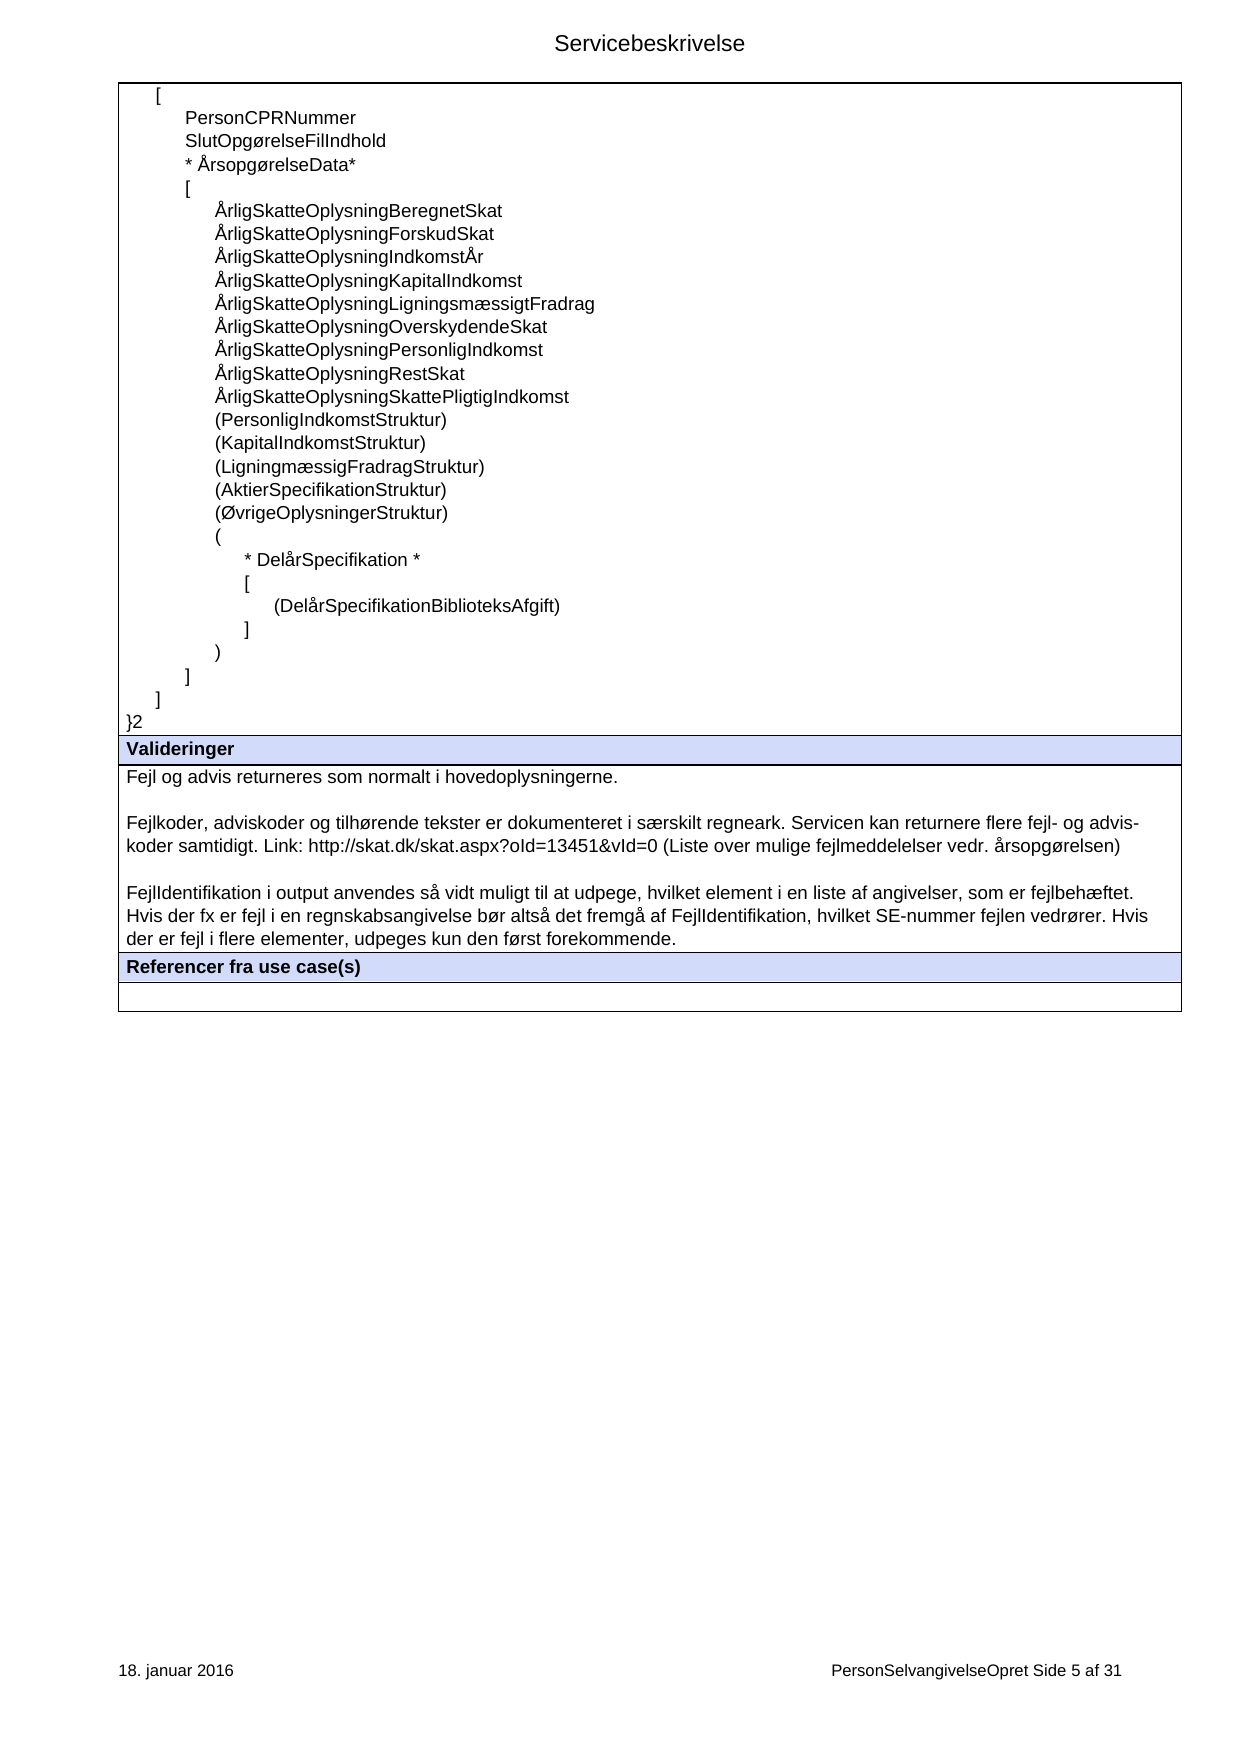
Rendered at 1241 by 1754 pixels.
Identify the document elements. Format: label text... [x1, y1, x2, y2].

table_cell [119, 84, 1181, 734]
table_cell Valideringer [119, 736, 1181, 764]
table_cell Referencer fra use case(s) [119, 953, 1181, 981]
table_cell [119, 983, 1181, 1011]
table_cell Fejl og advis returneres som normalt i hovedoplysningerne. Fejlkoder, adviskoder og tilhørende tekster er dokumenteret i særskilt regneark. Servicen kan returnere flere fejl- og advis-koder samtidigt. Link: http://skat.dk/skat.aspx?oId=13451&vId=0 (Liste over mulige fejlmeddelelser vedr. årsopgørelsen) FejlIdentifikation i output anvendes så vidt muligt til at udpege, hvilket element i en liste af angivelser, som er fejlbehæftet. Hvis der fx er fejl i en regnskabsangivelse bør altså det fremgå af FejlIdentifikation, hvilket SE-nummer fejlen vedrører. Hvis der er fejl i flere elementer, udpeges kun den først forekommende. [119, 766, 1181, 952]
